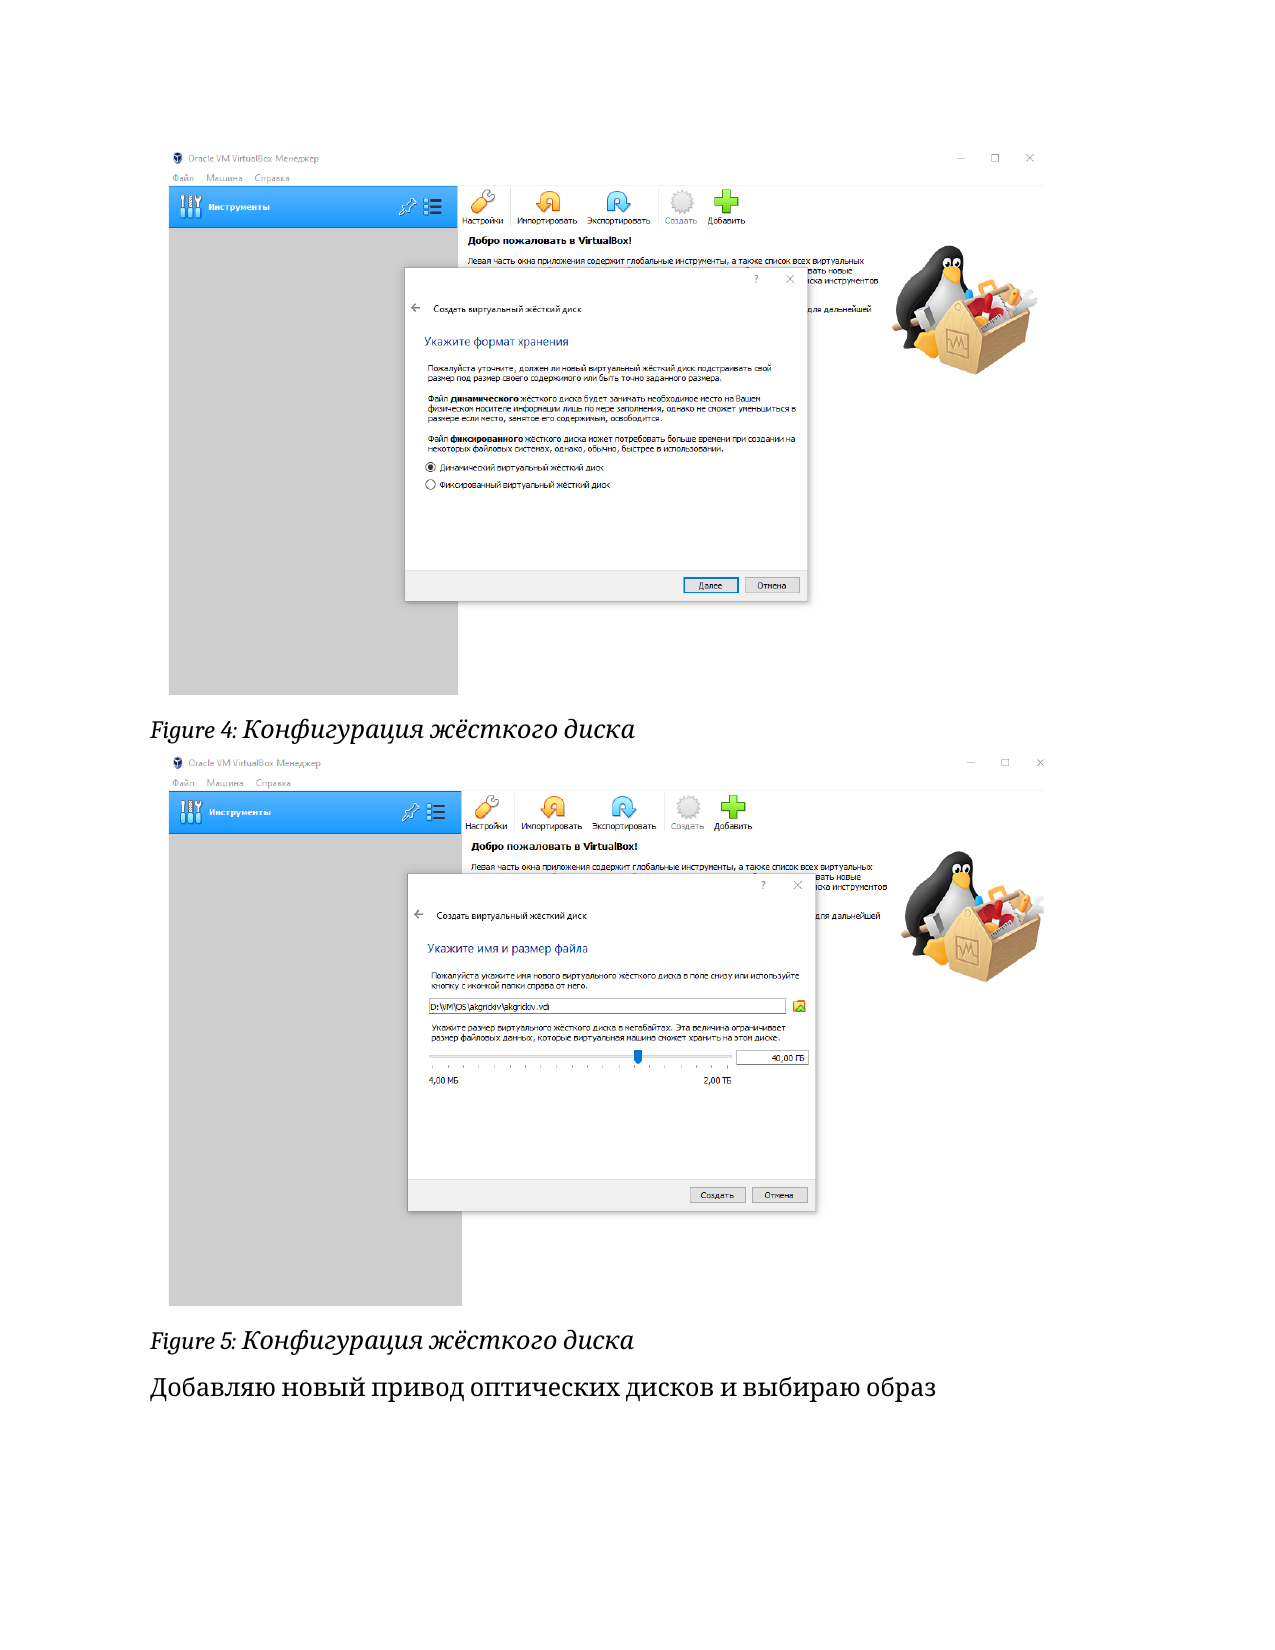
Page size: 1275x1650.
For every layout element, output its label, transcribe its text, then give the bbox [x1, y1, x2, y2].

text Figure 5: Конфигурация жёсткого диска [150, 1327, 1125, 1356]
picture [168, 150, 1044, 695]
picture [168, 756, 1044, 1306]
text Добавляю новый привод оптических дисков и выбираю образ [150, 1374, 1125, 1403]
text Figure 4: Конфигурация жёсткого диска [150, 716, 1125, 744]
